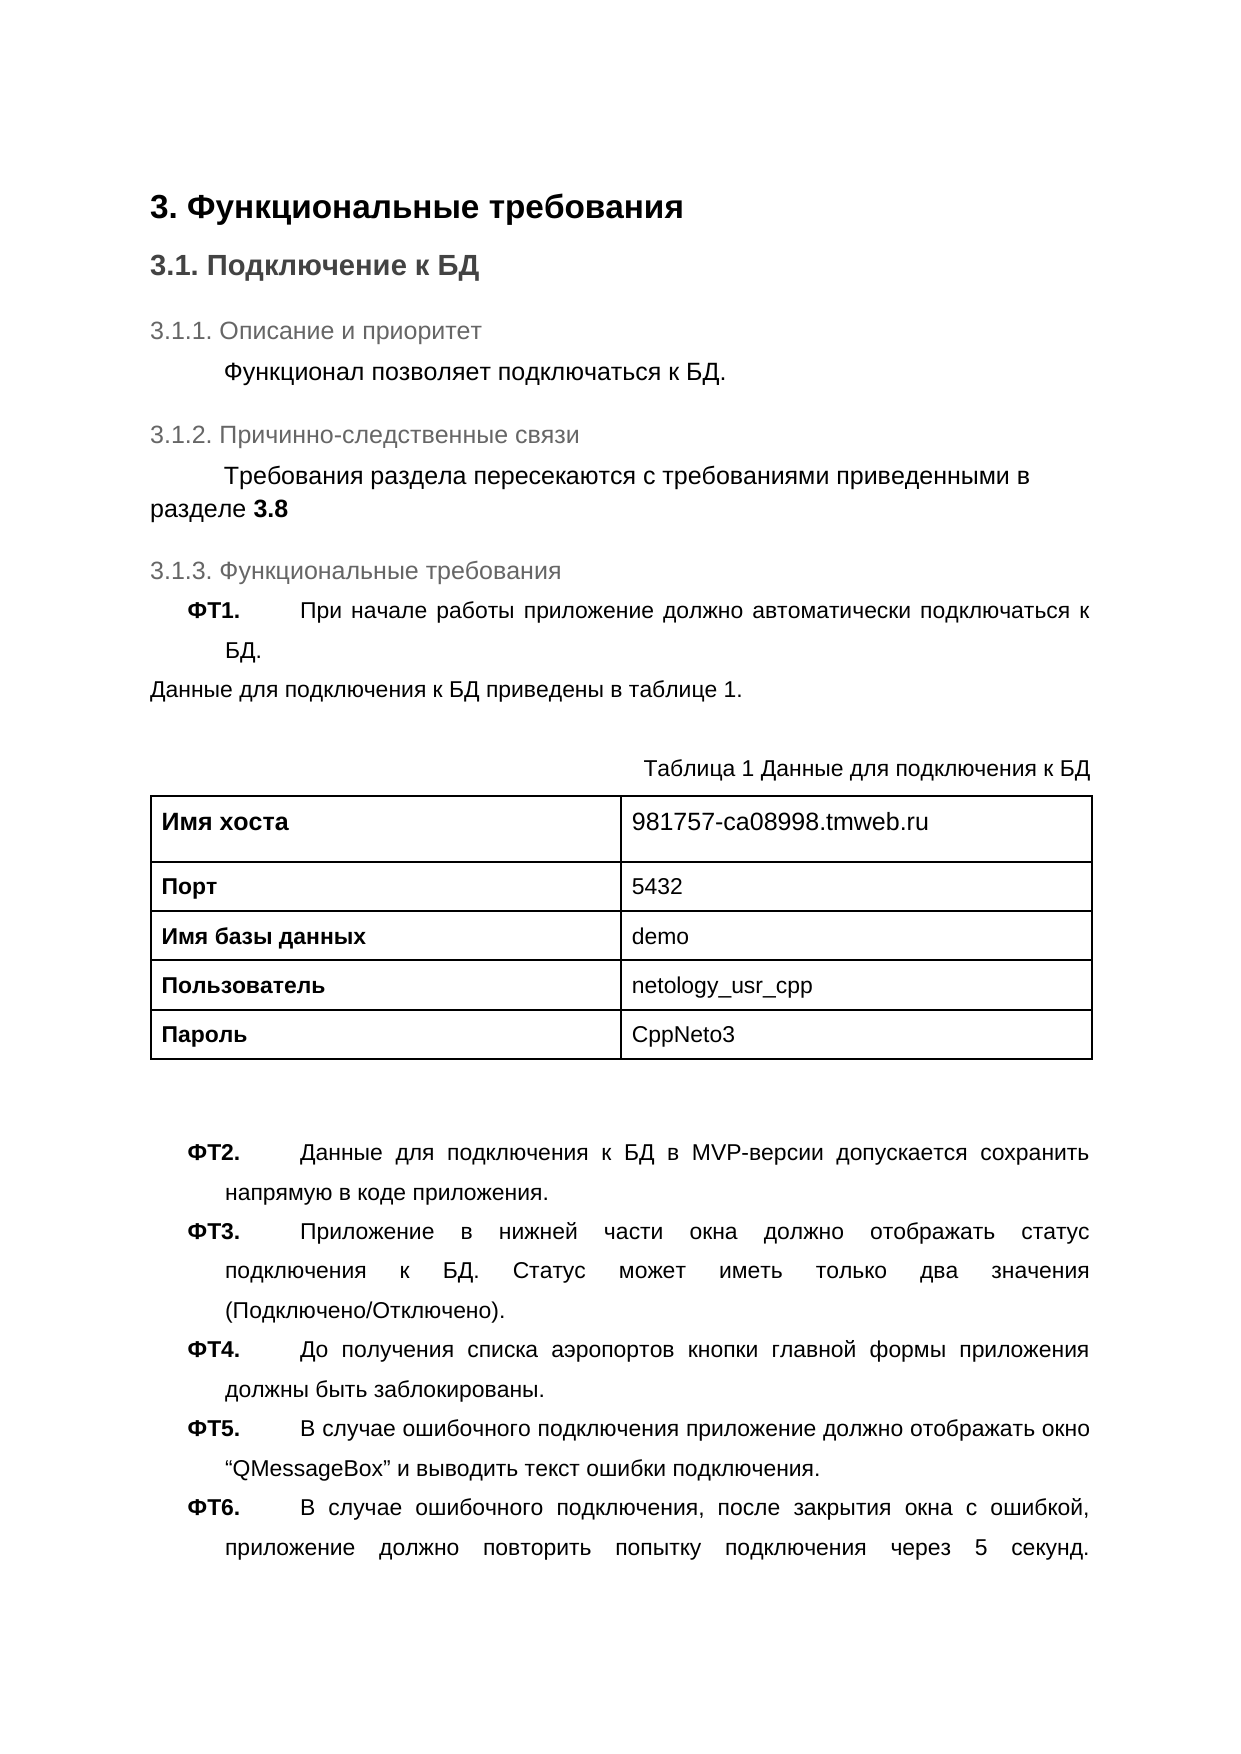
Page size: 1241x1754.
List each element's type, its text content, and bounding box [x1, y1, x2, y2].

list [187, 1494, 1090, 1560]
table_cell demo [622, 912, 1091, 959]
table_cell Пароль [152, 1011, 620, 1058]
text Требования раздела пересекаются с требованиями приведенными в разделе 3.8 [150, 461, 1090, 523]
text Таблица 1 Данные для подключения к БД [150, 755, 1090, 782]
subtitle 3. Функциональные требования [150, 187, 1090, 226]
table_cell CppNeto3 [622, 1011, 1091, 1058]
subtitle 3.1.2. Причинно-следственные связи [150, 419, 1090, 448]
table_header 981757-ca08998.tmweb.ru [622, 797, 1091, 861]
text Функционал позволяет подключаться к БД. [150, 357, 1090, 386]
list При начале работы приложение должно автоматически подключаться к БД. [187, 597, 1090, 663]
list Данные для подключения к БД в MVP-версии допускается сохранить напрямую в коде приложения. [187, 1139, 1090, 1205]
list До получения списка аэропортов кнопки главной формы приложения должны быть заблокированы. [187, 1336, 1090, 1402]
text Данные для подключения к БД приведены в таблице 1. [150, 676, 1090, 703]
subtitle 3.1.1. Описание и приоритет [150, 316, 1090, 345]
list Приложение в нижней части окна должно отображать статус подключения к БД. Статус может иметь только два значения (Подключено/Отключено). [187, 1218, 1090, 1323]
list В случае ошибочного подключения приложение должно отображать окно “QMessageBox” и выводить текст ошибки подключения. [187, 1415, 1090, 1481]
table_cell Пользователь [152, 961, 620, 1009]
table_cell Имя базы данных [152, 912, 620, 959]
subtitle 3.1. Подключение к БД [150, 248, 1090, 282]
table_cell 5432 [622, 863, 1091, 910]
subtitle 3.1.3. Функциональные требования [150, 556, 1090, 585]
table_cell Порт [152, 863, 620, 910]
table_header Имя хоста [152, 797, 620, 861]
table_cell netology_usr_cpp [622, 961, 1091, 1009]
